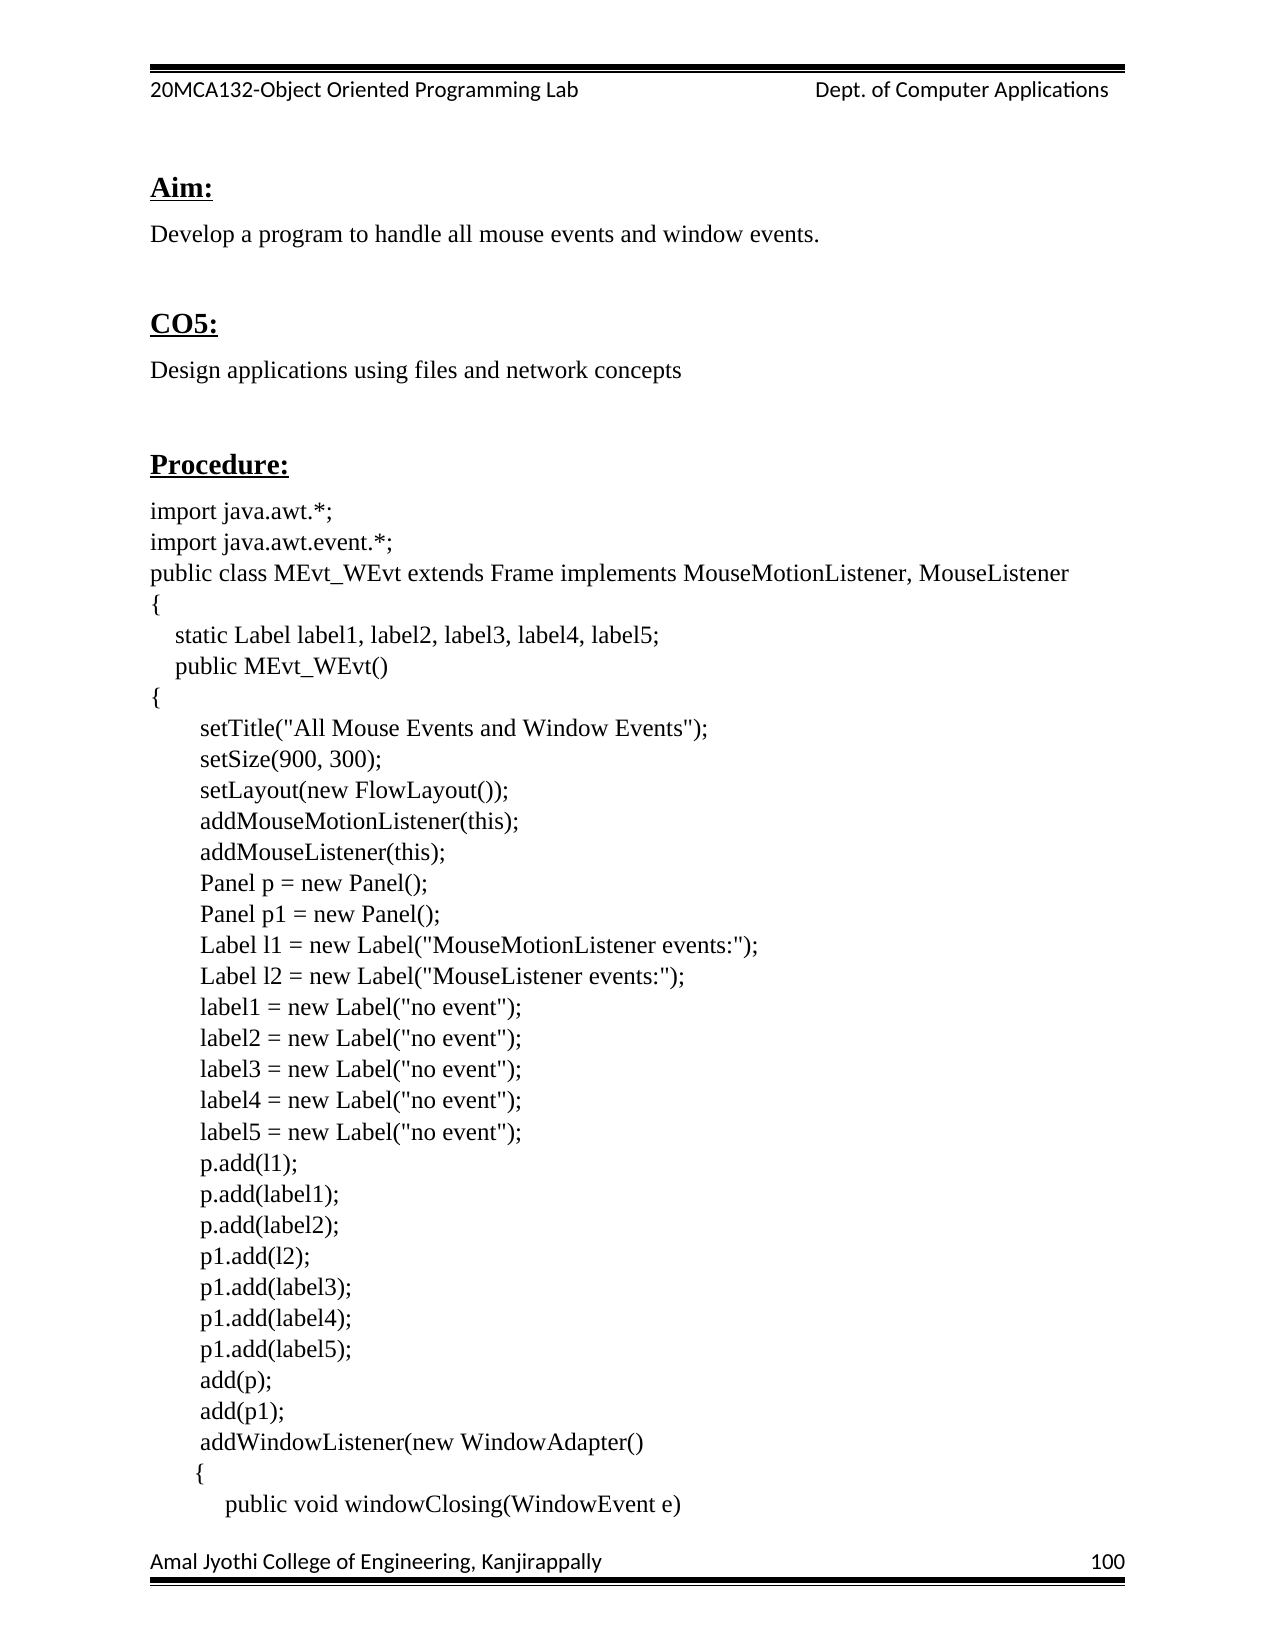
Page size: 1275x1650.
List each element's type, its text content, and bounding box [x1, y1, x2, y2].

text { [150, 589, 1154, 618]
text addMouseListener(this); [150, 837, 1154, 866]
text p.add(label1); [150, 1179, 1154, 1207]
text add(p); [150, 1365, 1154, 1394]
text Design applications using files and network concepts [150, 355, 1125, 384]
text add(p1); [150, 1396, 1154, 1425]
text label3 = new Label("no event"); [150, 1054, 1154, 1083]
text label1 = new Label("no event"); [150, 992, 1154, 1021]
text addWindowListener(new WindowAdapter() [150, 1427, 1154, 1456]
text Panel p1 = new Panel(); [150, 899, 1154, 928]
text public class MEvt_WEvt extends Frame implements MouseMotionListener, MouseListener [150, 558, 1154, 587]
text import java.awt.*; [150, 496, 1154, 524]
text label2 = new Label("no event"); [150, 1023, 1154, 1052]
text p1.add(label4); [150, 1303, 1154, 1332]
text p.add(l1); [150, 1148, 1154, 1176]
text p1.add(label3); [150, 1272, 1154, 1301]
text label5 = new Label("no event"); [150, 1117, 1154, 1145]
text Label l2 = new Label("MouseListener events:"); [150, 961, 1154, 990]
text static Label label1, label2, label3, label4, label5; [150, 620, 1154, 649]
text CO5: [150, 306, 1125, 340]
text { [150, 1458, 1154, 1487]
text import java.awt.event.*; [150, 527, 1154, 556]
text setSize(900, 300); [150, 744, 1154, 773]
text { [150, 682, 1154, 711]
text Procedure: [150, 447, 1125, 481]
text public MEvt_WEvt() [150, 651, 1154, 680]
text Develop a program to handle all mouse events and window events. [150, 219, 1125, 248]
text Panel p = new Panel(); [150, 868, 1154, 897]
text public void windowClosing(WindowEvent e) [150, 1489, 1154, 1518]
text p1.add(label5); [150, 1334, 1154, 1363]
text label4 = new Label("no event"); [150, 1086, 1154, 1114]
text p1.add(l2); [150, 1241, 1154, 1269]
text setLayout(new FlowLayout()); [150, 775, 1154, 804]
text addMouseMotionListener(this); [150, 806, 1154, 835]
text Aim: [150, 171, 1125, 204]
text p.add(label2); [150, 1210, 1154, 1238]
text Label l1 = new Label("MouseMotionListener events:"); [150, 930, 1154, 959]
text setTitle("All Mouse Events and Window Events"); [150, 713, 1154, 742]
